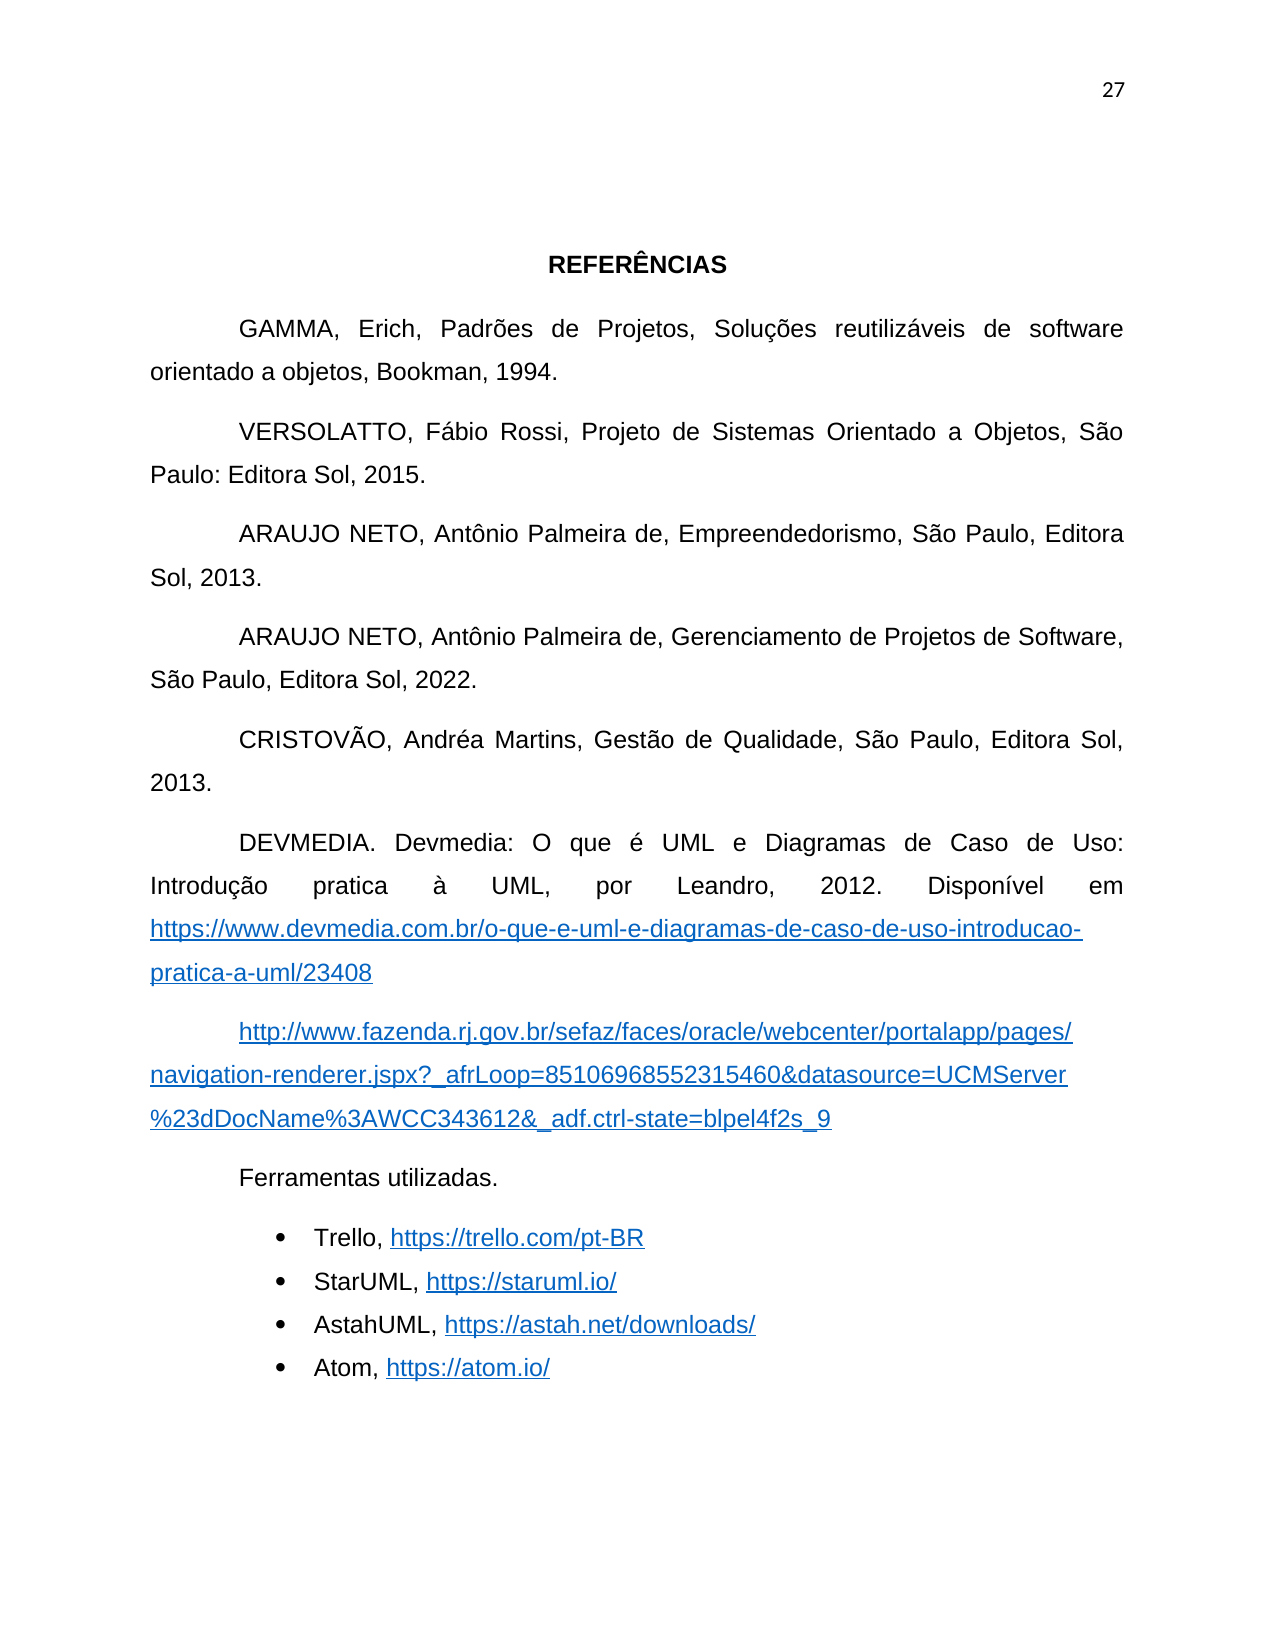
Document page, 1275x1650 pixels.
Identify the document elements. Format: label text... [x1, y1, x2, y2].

text Ferramentas utilizadas. [150, 1163, 1125, 1192]
text CRISTOVÃO, Andréa Martins, Gestão de Qualidade, São Paulo, Editora Sol, 2013. [150, 725, 1125, 797]
text DEVMEDIA. Devmedia: O que é UML e Diagramas de Caso de Uso: Introdução pratica à UML, por Leandro, 2012. Disponível em https://www.devmedia.com.br/o-que-e-uml-e-diagramas-de-caso-de-uso-introducao-pratica-a-uml/23408 [150, 828, 1125, 986]
text ARAUJO NETO, Antônio Palmeira de, Gerenciamento de Projetos de Software, São Paulo, Editora Sol, 2022. [150, 622, 1125, 694]
list Atom, https://atom.io/ [276, 1353, 1125, 1382]
list Trello, https://trello.com/pt-BR [276, 1223, 1125, 1252]
list StarUML, https://staruml.io/ [276, 1266, 1125, 1295]
list AstahUML, https://astah.net/downloads/ [276, 1310, 1125, 1338]
text http://www.fazenda.rj.gov.br/sefaz/faces/oracle/webcenter/portalapp/pages/navigation-renderer.jspx?_afrLoop=85106968552315460&datasource=UCMServer%23dDocName%3AWCC343612&_adf.ctrl-state=blpel4f2s_9 [150, 1017, 1125, 1132]
subtitle REFERÊNCIAS [150, 250, 1125, 278]
text GAMMA, Erich, Padrões de Projetos, Soluções reutilizáveis de software orientado a objetos, Bookman, 1994. [150, 314, 1125, 386]
text ARAUJO NETO, Antônio Palmeira de, Empreendedorismo, São Paulo, Editora Sol, 2013. [150, 519, 1125, 591]
text VERSOLATTO, Fábio Rossi, Projeto de Sistemas Orientado a Objetos, São Paulo: Editora Sol, 2015. [150, 417, 1125, 488]
